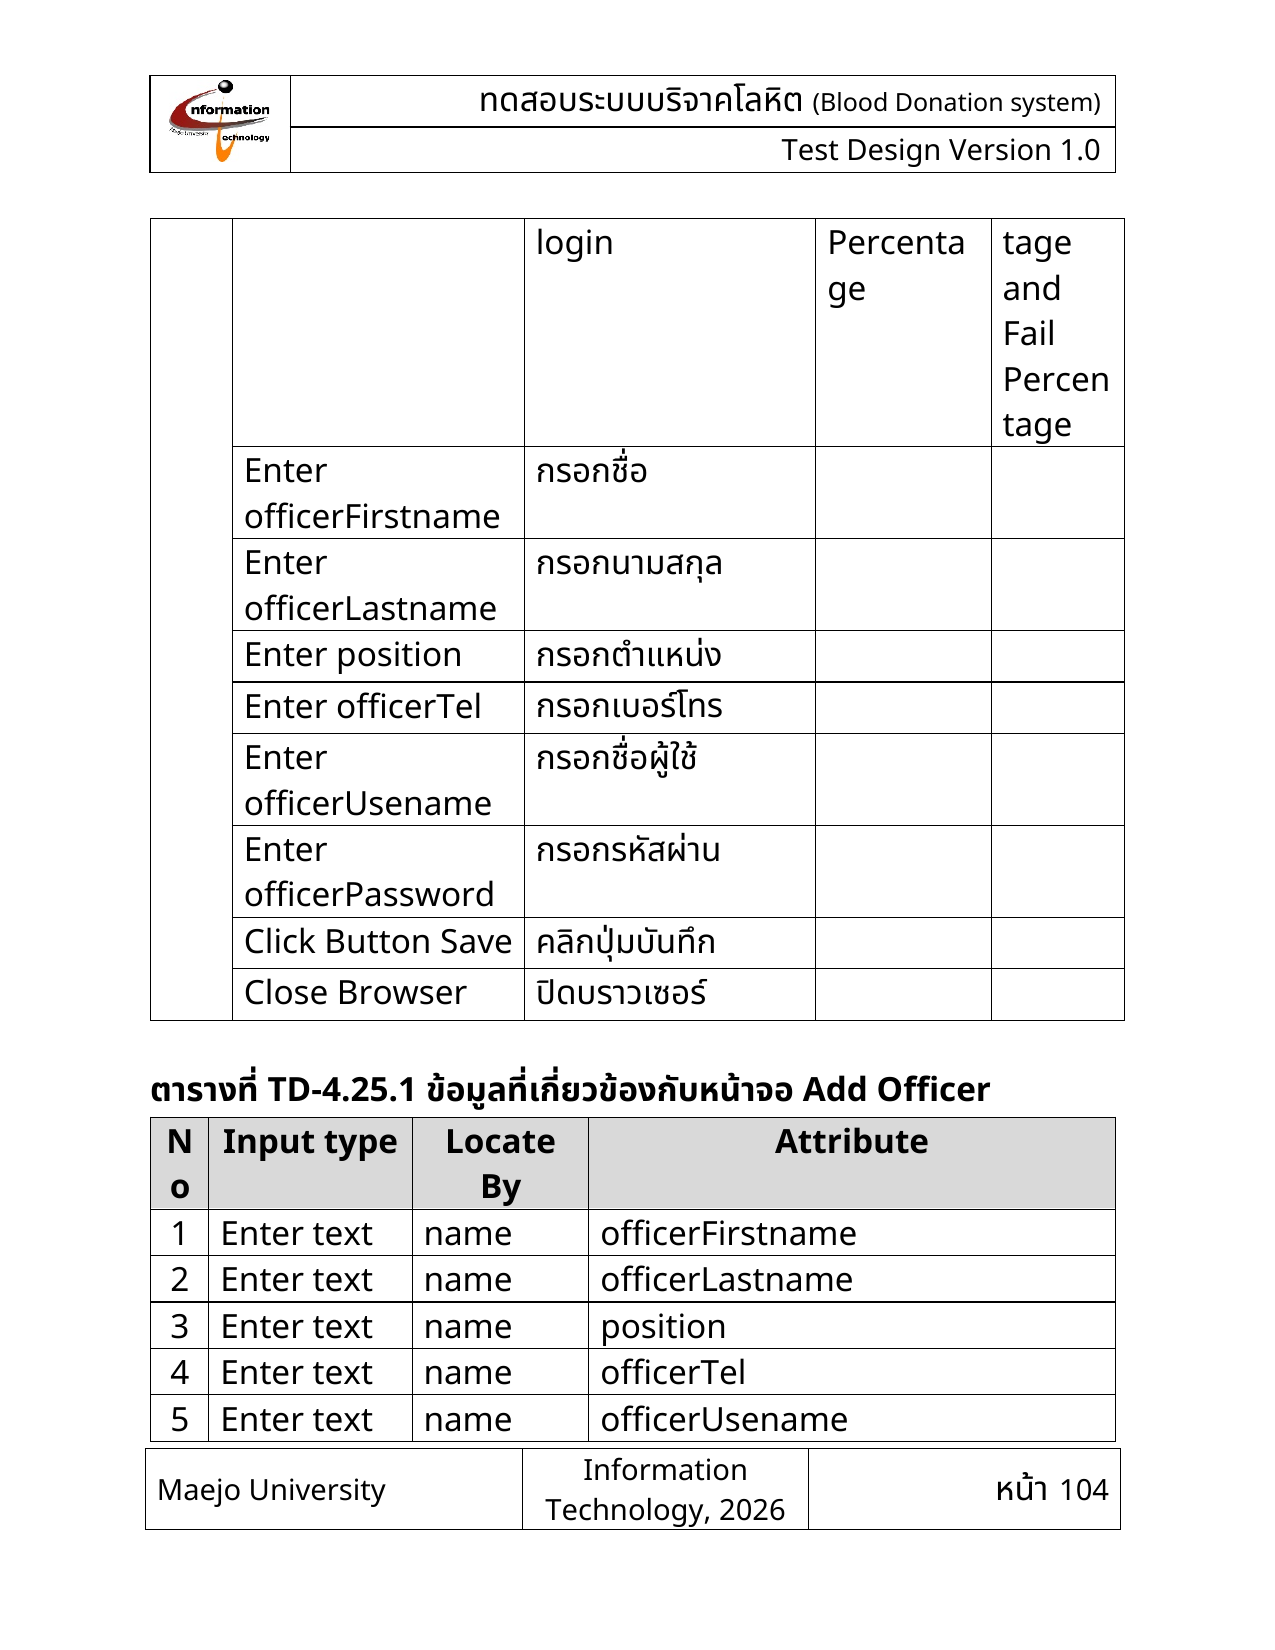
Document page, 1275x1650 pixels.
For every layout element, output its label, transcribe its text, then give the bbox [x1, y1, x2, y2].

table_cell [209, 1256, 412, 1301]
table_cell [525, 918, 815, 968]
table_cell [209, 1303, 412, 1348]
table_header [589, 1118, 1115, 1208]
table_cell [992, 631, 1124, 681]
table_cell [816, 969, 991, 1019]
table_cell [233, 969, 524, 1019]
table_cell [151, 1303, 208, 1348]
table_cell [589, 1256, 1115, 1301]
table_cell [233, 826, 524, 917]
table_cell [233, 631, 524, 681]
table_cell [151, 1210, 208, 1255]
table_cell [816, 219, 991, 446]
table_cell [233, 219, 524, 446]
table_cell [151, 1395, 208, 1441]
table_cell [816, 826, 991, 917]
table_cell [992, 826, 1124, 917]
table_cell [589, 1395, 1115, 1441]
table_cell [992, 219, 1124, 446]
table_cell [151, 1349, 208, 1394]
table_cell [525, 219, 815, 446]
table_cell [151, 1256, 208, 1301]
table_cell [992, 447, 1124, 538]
picture [168, 80, 270, 162]
text ตารางที่ TD-4.25.1 ข้อมูลที่เกี่ยวข้องกับหน้าจอ Add Officer [150, 1066, 1116, 1117]
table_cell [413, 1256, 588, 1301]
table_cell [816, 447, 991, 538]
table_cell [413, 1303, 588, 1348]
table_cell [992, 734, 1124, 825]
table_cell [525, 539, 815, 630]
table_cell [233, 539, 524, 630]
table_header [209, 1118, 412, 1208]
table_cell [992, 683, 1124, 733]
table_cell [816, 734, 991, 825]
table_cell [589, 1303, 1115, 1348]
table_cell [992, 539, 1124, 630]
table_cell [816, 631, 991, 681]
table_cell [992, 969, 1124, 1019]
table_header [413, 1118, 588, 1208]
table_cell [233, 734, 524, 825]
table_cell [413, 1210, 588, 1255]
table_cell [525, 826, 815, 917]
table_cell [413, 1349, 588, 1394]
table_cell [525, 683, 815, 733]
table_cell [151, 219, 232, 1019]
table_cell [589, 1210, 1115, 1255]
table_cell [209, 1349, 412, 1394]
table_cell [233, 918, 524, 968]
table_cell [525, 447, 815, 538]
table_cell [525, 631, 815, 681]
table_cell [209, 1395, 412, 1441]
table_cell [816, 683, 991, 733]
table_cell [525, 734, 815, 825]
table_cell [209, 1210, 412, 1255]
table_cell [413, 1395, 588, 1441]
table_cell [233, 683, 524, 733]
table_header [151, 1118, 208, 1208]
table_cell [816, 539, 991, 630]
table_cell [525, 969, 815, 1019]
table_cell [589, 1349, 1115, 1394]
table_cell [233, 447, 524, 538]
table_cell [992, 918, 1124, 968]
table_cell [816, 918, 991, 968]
